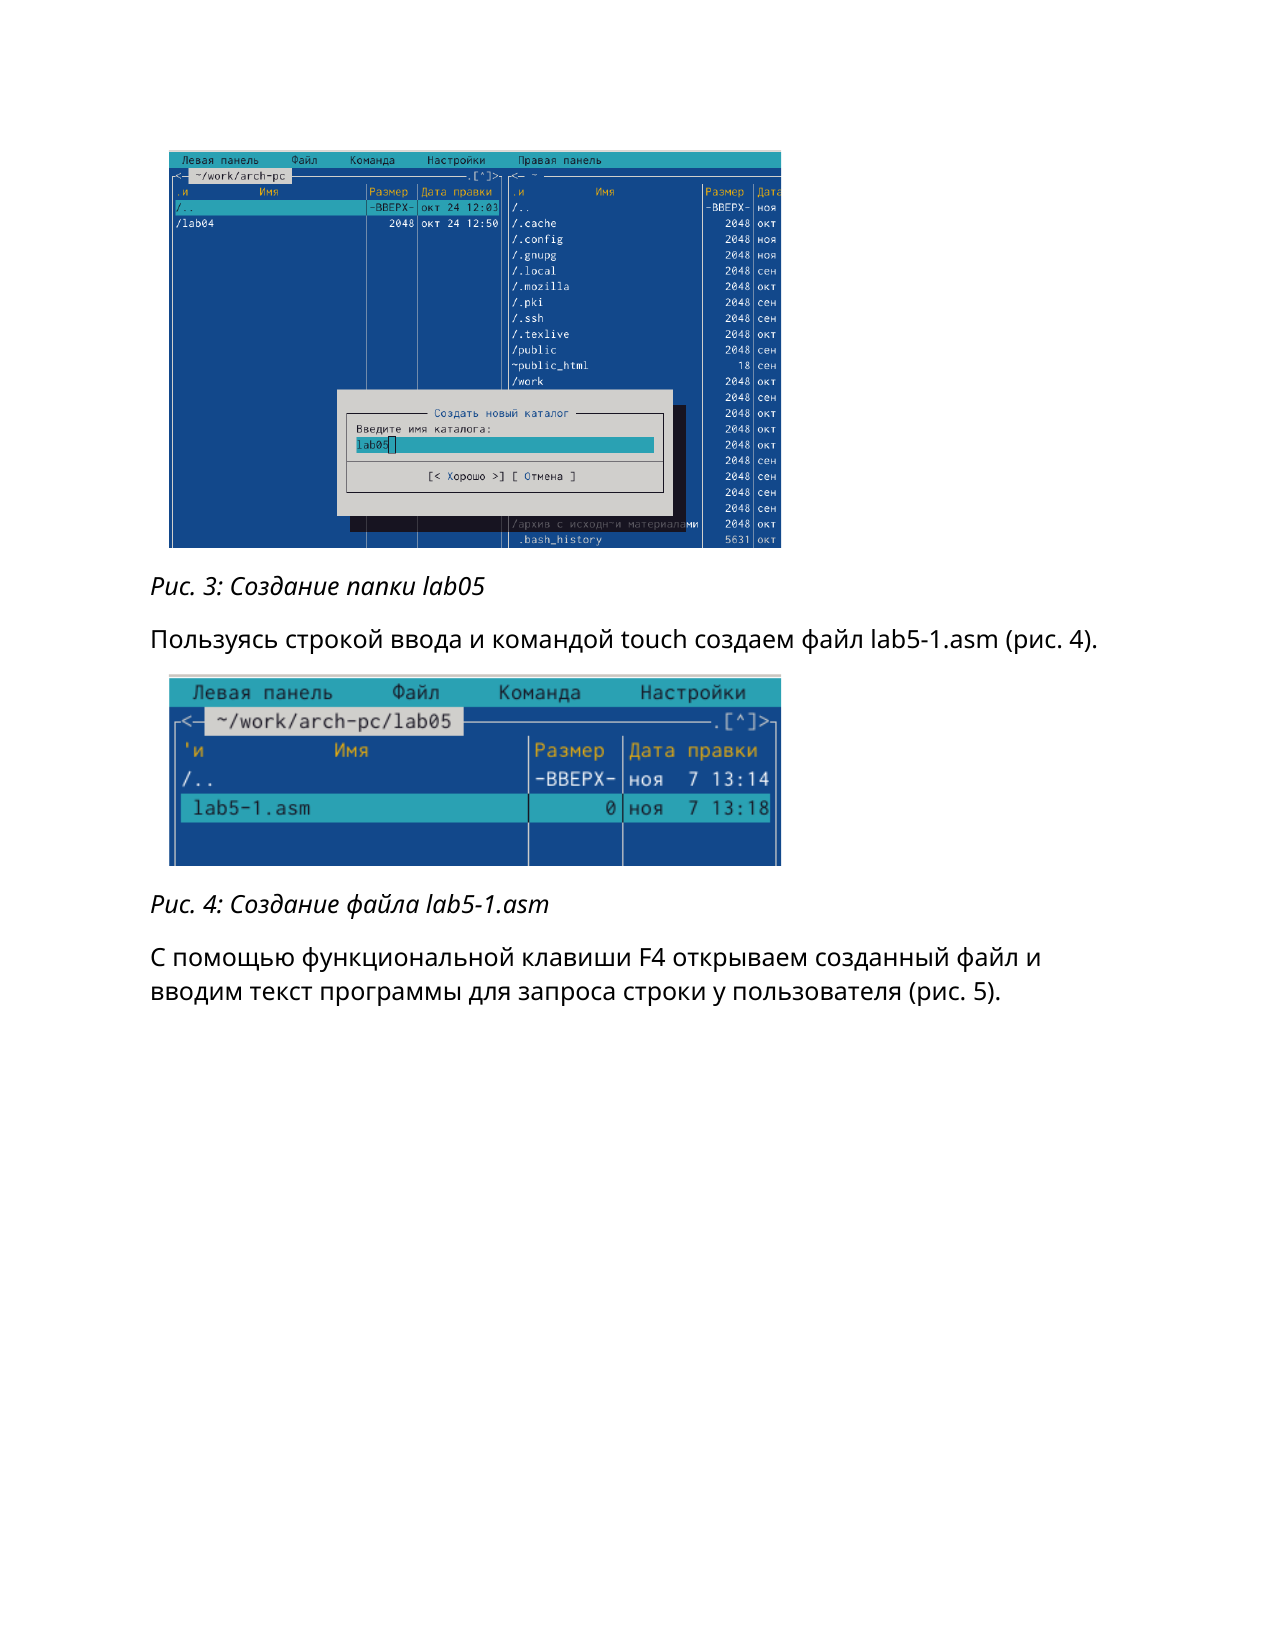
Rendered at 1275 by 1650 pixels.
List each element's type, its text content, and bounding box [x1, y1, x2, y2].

text С помощью функциональной клавиши F4 открываем созданный файл и вводим текст программы для запроса строки у пользователя (рис. 5). [150, 940, 1125, 1008]
picture [168, 150, 782, 548]
text Пользуясь строкой ввода и командой touch создаем файл lab5-1.asm (рис. 4). [150, 621, 1125, 655]
text Рис. 4: Создание файла lab5-1.asm [150, 887, 1125, 921]
text Рис. 3: Создание папки lab05 [150, 568, 1125, 602]
picture [168, 674, 782, 866]
